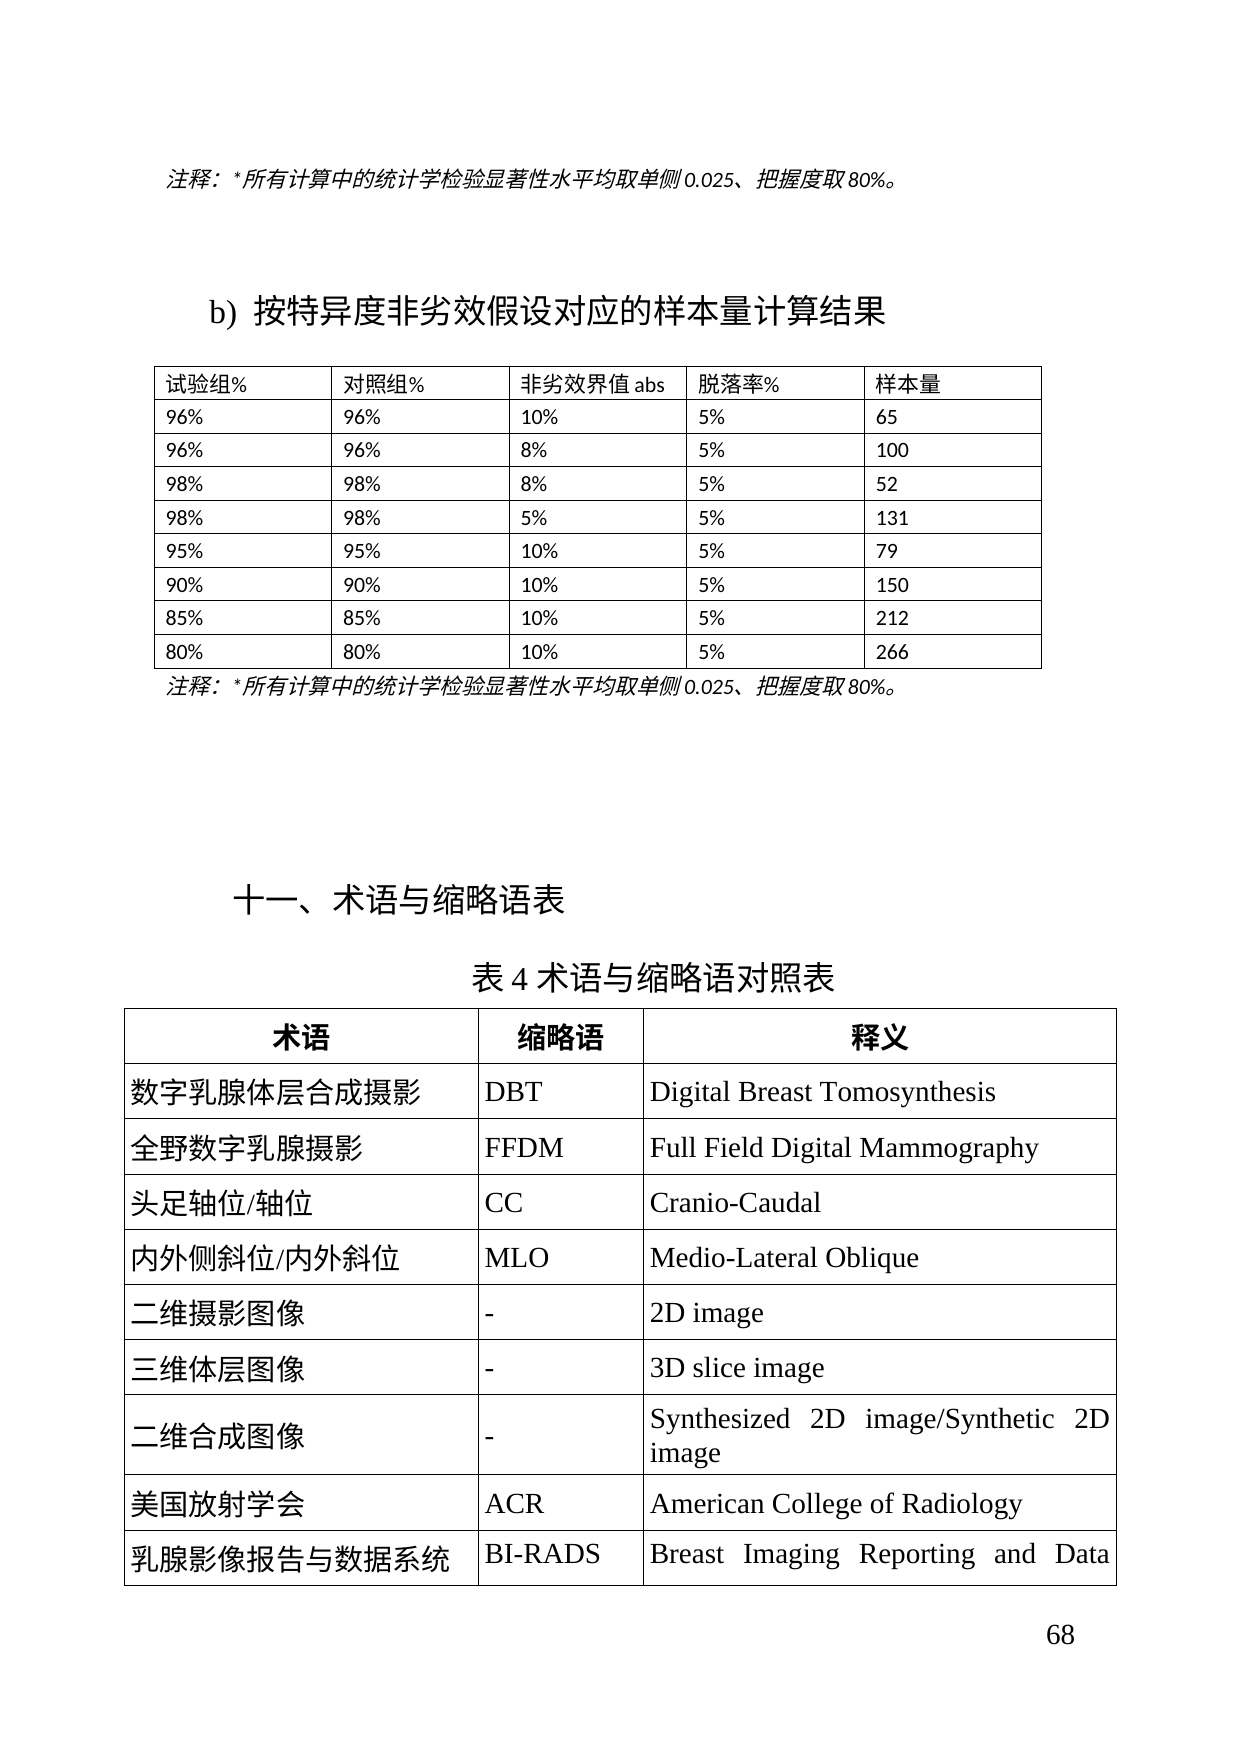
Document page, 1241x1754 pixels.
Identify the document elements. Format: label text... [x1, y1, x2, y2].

table_cell 212 [865, 601, 1041, 634]
table_header 对照组% [332, 367, 509, 399]
table_header 试验组% [155, 367, 331, 399]
table_cell 5% [510, 501, 686, 533]
table_cell 98% [155, 501, 331, 533]
text 十一、术语与缩略语表 [165, 865, 1075, 930]
table_cell 85% [332, 601, 509, 634]
table_header 脱落率% [687, 367, 864, 399]
table_header 术语 [125, 1009, 478, 1063]
table_cell 90% [332, 568, 509, 600]
table_header 缩略语 [479, 1009, 643, 1063]
table_cell 10% [510, 601, 686, 634]
table_cell 头足轴位/轴位 [125, 1175, 478, 1229]
table_cell 98% [155, 467, 331, 500]
table_cell - [479, 1340, 643, 1394]
table_cell Medio-Lateral Oblique [644, 1230, 1116, 1284]
table_cell 5% [687, 467, 864, 500]
table_cell MLO [479, 1230, 643, 1284]
table_cell - [479, 1285, 643, 1339]
table_cell American College of Radiology [644, 1475, 1116, 1529]
table_cell 79 [865, 534, 1041, 567]
table_cell BI-RADS [479, 1531, 643, 1585]
table_cell 二维摄影图像 [125, 1285, 478, 1339]
table_cell 美国放射学会 [125, 1475, 478, 1529]
table_cell 5% [687, 400, 864, 433]
table_header 释义 [644, 1009, 1116, 1063]
table_cell 80% [155, 635, 331, 667]
table_cell 65 [865, 400, 1041, 433]
table_cell 8% [510, 467, 686, 500]
table_cell Full Field Digital Mammography [644, 1119, 1116, 1173]
table_cell 数字乳腺体层合成摄影 [125, 1064, 478, 1118]
table_cell 三维体层图像 [125, 1340, 478, 1394]
table_cell 5% [687, 534, 864, 567]
table_cell 85% [155, 601, 331, 634]
table_cell 96% [332, 400, 509, 433]
table_cell 二维合成图像 [125, 1395, 478, 1474]
table_cell ACR [479, 1475, 643, 1529]
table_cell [644, 1531, 1116, 1585]
table_cell 5% [687, 568, 864, 600]
table_cell 3D slice image [644, 1340, 1116, 1394]
table_cell 5% [687, 501, 864, 533]
table_cell 266 [865, 635, 1041, 667]
table_cell CC [479, 1175, 643, 1229]
table_cell 80% [332, 635, 509, 667]
table_cell Synthesized 2D image/Synthetic 2D image [644, 1395, 1116, 1474]
table_cell 10% [510, 568, 686, 600]
table_header 非劣效界值abs [510, 367, 686, 399]
text 注释：*所有计算中的统计学检验显著性水平均取单侧0.025、把握度取80%。 [165, 668, 1075, 701]
text 注释：*所有计算中的统计学检验显著性水平均取单侧0.025、把握度取80%。 [165, 162, 1075, 194]
table_cell 95% [155, 534, 331, 567]
table_cell 96% [332, 434, 509, 466]
table_cell 5% [687, 635, 864, 667]
table_cell 10% [510, 400, 686, 433]
table_cell 8% [510, 434, 686, 466]
table_cell Digital Breast Tomosynthesis [644, 1064, 1116, 1118]
table_cell 全野数字乳腺摄影 [125, 1119, 478, 1173]
table_cell 2D image [644, 1285, 1116, 1339]
table_cell 5% [687, 601, 864, 634]
text 表4 术语与缩略语对照表 [165, 943, 1075, 1008]
table_cell - [479, 1395, 643, 1474]
table_cell 96% [155, 434, 331, 466]
table_cell 100 [865, 434, 1041, 466]
table_cell 95% [332, 534, 509, 567]
table_cell 5% [687, 434, 864, 466]
table_cell 150 [865, 568, 1041, 600]
table_cell Cranio-Caudal [644, 1175, 1116, 1229]
list 按特异度非劣效假设对应的样本量计算结果 [209, 276, 1075, 341]
table_cell FFDM [479, 1119, 643, 1173]
table_header 样本量 [865, 367, 1041, 399]
table_cell 98% [332, 501, 509, 533]
table_cell 96% [155, 400, 331, 433]
table_cell 90% [155, 568, 331, 600]
table_cell 10% [510, 635, 686, 667]
table_cell 98% [332, 467, 509, 500]
table_cell 内外侧斜位/内外斜位 [125, 1230, 478, 1284]
table_cell DBT [479, 1064, 643, 1118]
table_cell 131 [865, 501, 1041, 533]
table_cell 乳腺影像报告与数据系统 [125, 1531, 478, 1585]
table_cell 52 [865, 467, 1041, 500]
table_cell 10% [510, 534, 686, 567]
